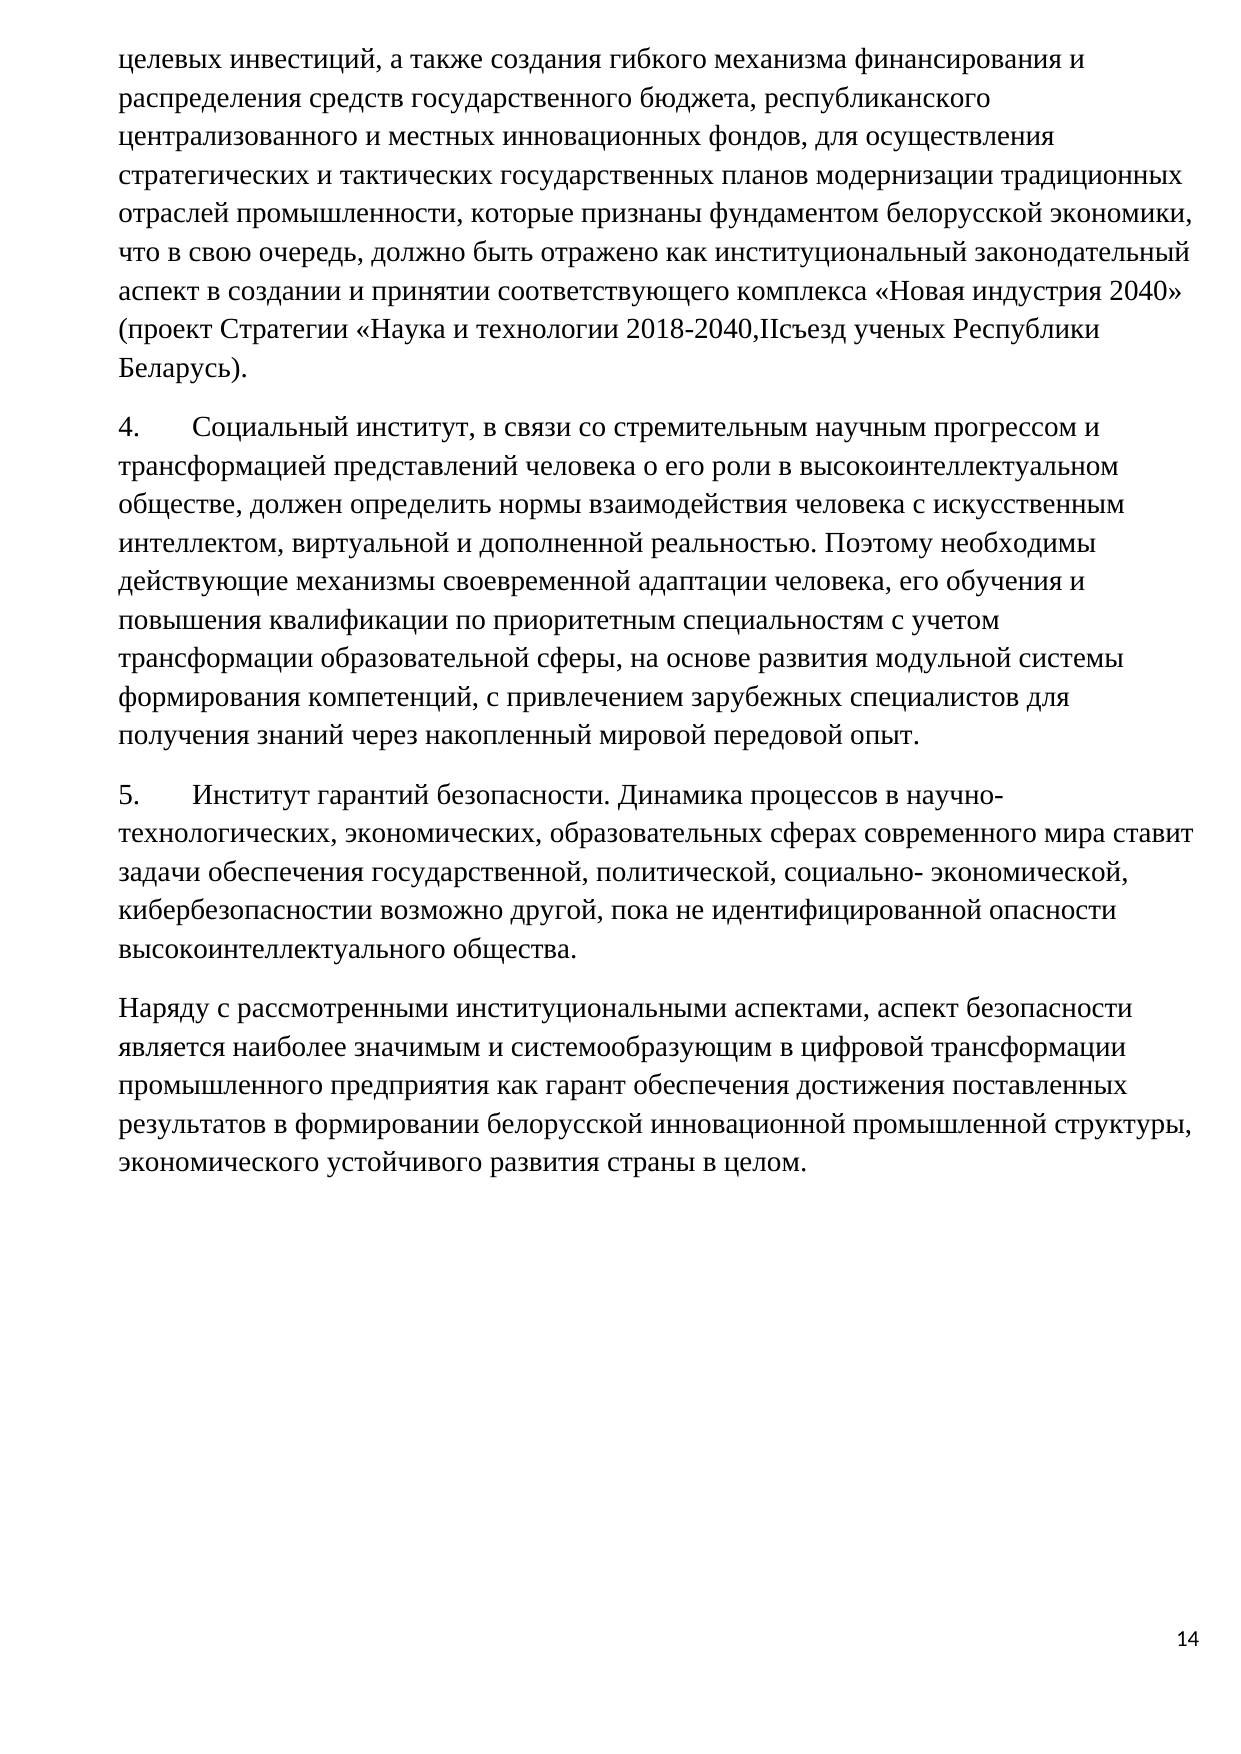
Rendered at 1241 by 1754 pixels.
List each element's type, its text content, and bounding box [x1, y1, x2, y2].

text Наряду с рассмотренными институциональными аспектами, аспект безопасности является наиболее значимым и системообразующим в цифровой трансформации промышленного предприятия как гарант обеспечения достижения поставленных результатов в формировании белорусской инновационной промышленной структуры, экономического устойчивого развития страны в целом. [118, 990, 1199, 1178]
text 5. Институт гарантий безопасности. Динамика процессов в научно-технологических, экономических, образовательных сферах современного мира ставит задачи обеспечения государственной, политической, социально- экономической, кибербезопасностии возможно другой, пока не идентифицированной опасности высокоинтеллектуального общества. [118, 777, 1199, 964]
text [118, 41, 1199, 383]
text 4. Социальный институт, в связи со стремительным научным прогрессом и трансформацией представлений человека о его роли в высокоинтеллектуальном обществе, должен определить нормы взаимодействия человека с искусственным интеллектом, виртуальной и дополненной реальностью. Поэтому необходимы действующие механизмы своевременной адаптации человека, его обучения и повышения квалификации по приоритетным специальностям с учетом трансформации образовательной сферы, на основе развития модульной системы формирования компетенций, с привлечением зарубежных специалистов для получения знаний через накопленный мировой передовой опыт. [118, 409, 1199, 751]
